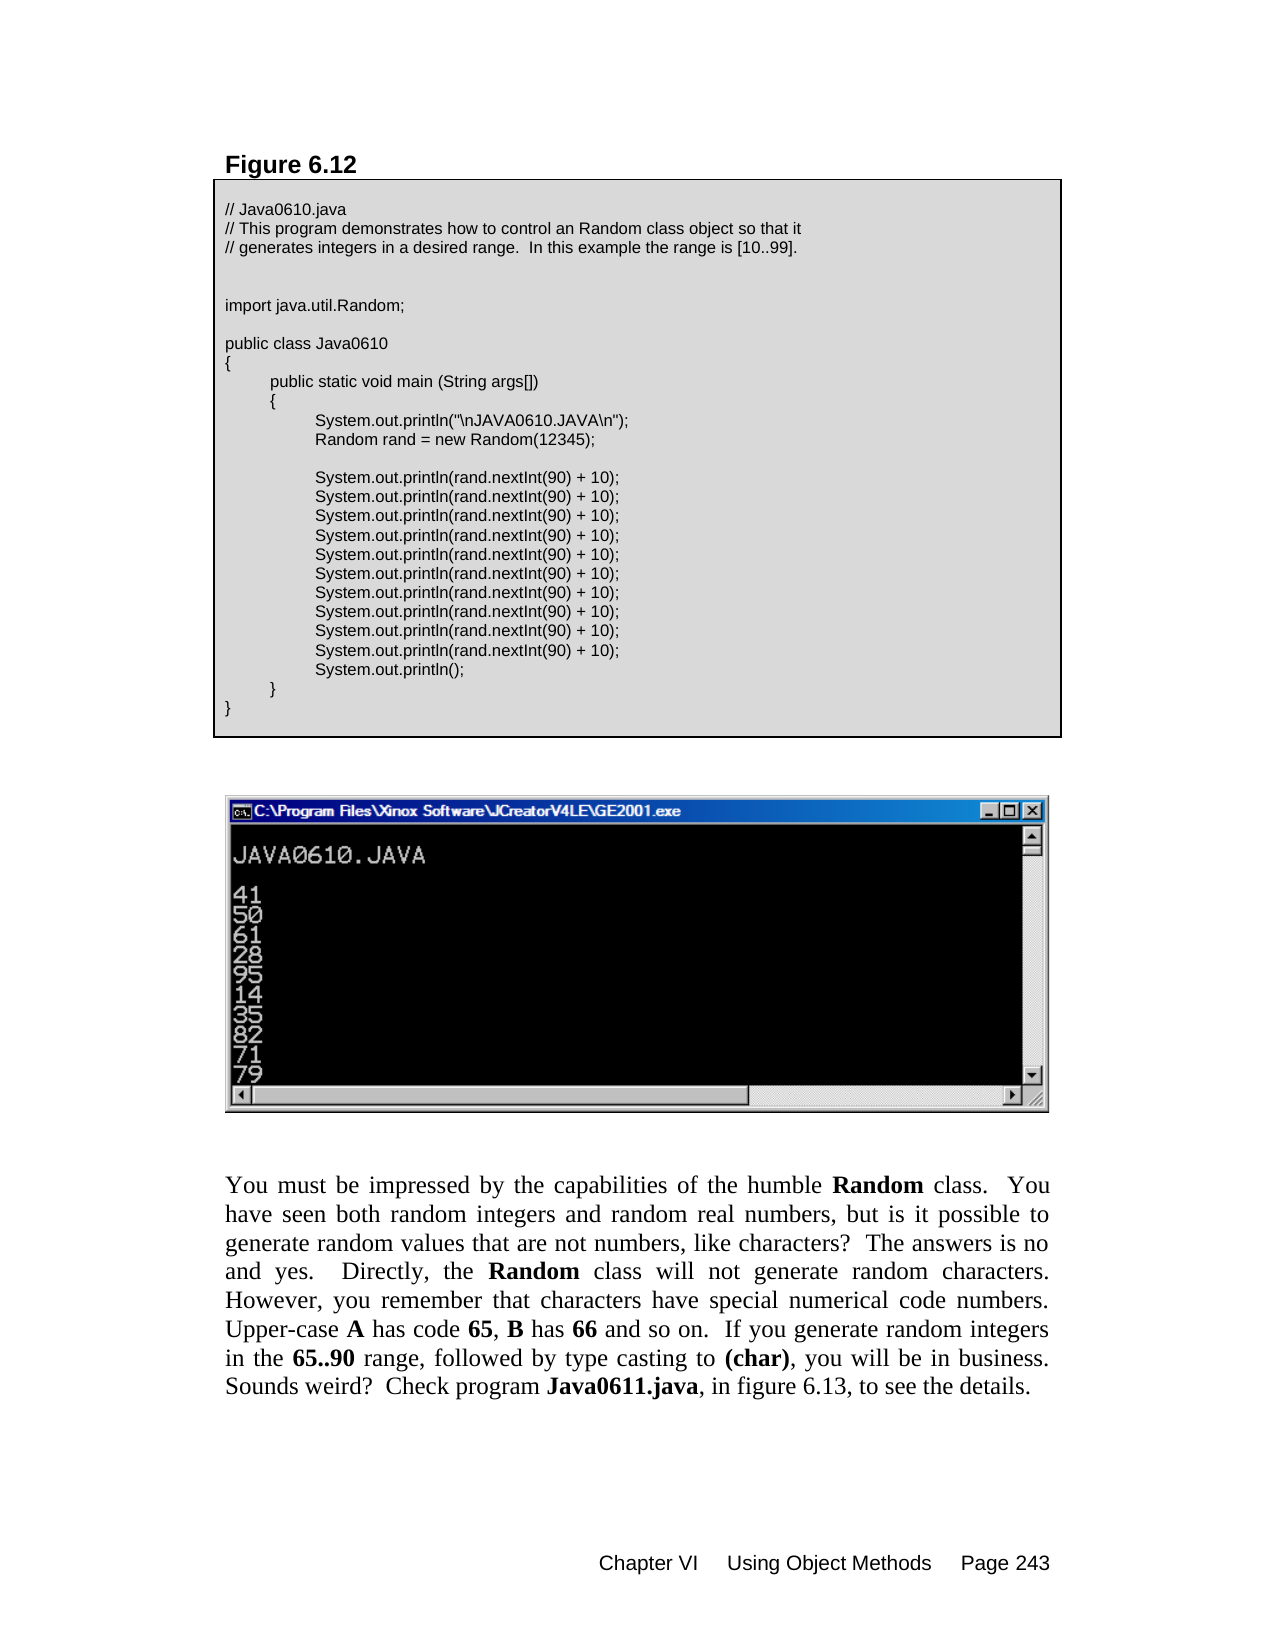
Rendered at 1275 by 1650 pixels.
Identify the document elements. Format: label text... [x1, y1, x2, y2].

picture [225, 795, 1050, 1113]
text You must be impressed by the capabilities of the humble Random class. You have seen both random integers and random real numbers, but is it possible to generate random values that are not numbers, like characters? The answers is no and yes. Directly, the Random class will not generate random characters. However, you remember that characters have special numerical code numbers. Upper-case A has code 65, B has 66 and so on. If you generate random integers in the 65..90 range, followed by type casting to (char), you will be in business. Sounds weird? Check program Java0611.java, in figure 6.13, to see the details. [225, 1170, 1050, 1400]
table_header // Java0610.java // This program demonstrates how to control an Random class object so that it // generates integers in a desired range. In this example the range is [10..99]. import java.util.Random; public class Java0610 { public static void main (String args[]) { System.out.println("\nJAVA0610.JAVA\n"); Random rand = new Random(12345); System.out.println(rand.nextInt(90) + 10); System.out.println(rand.nextInt(90) + 10); System.out.println(rand.nextInt(90) + 10); System.out.println(rand.nextInt(90) + 10); System.out.println(rand.nextInt(90) + 10); System.out.println(rand.nextInt(90) + 10); System.out.println(rand.nextInt(90) + 10); System.out.println(rand.nextInt(90) + 10); System.out.println(rand.nextInt(90) + 10); System.out.println(rand.nextInt(90) + 10); System.out.println(); } } [215, 180, 1060, 736]
text Figure 6.12 [225, 150, 1050, 179]
